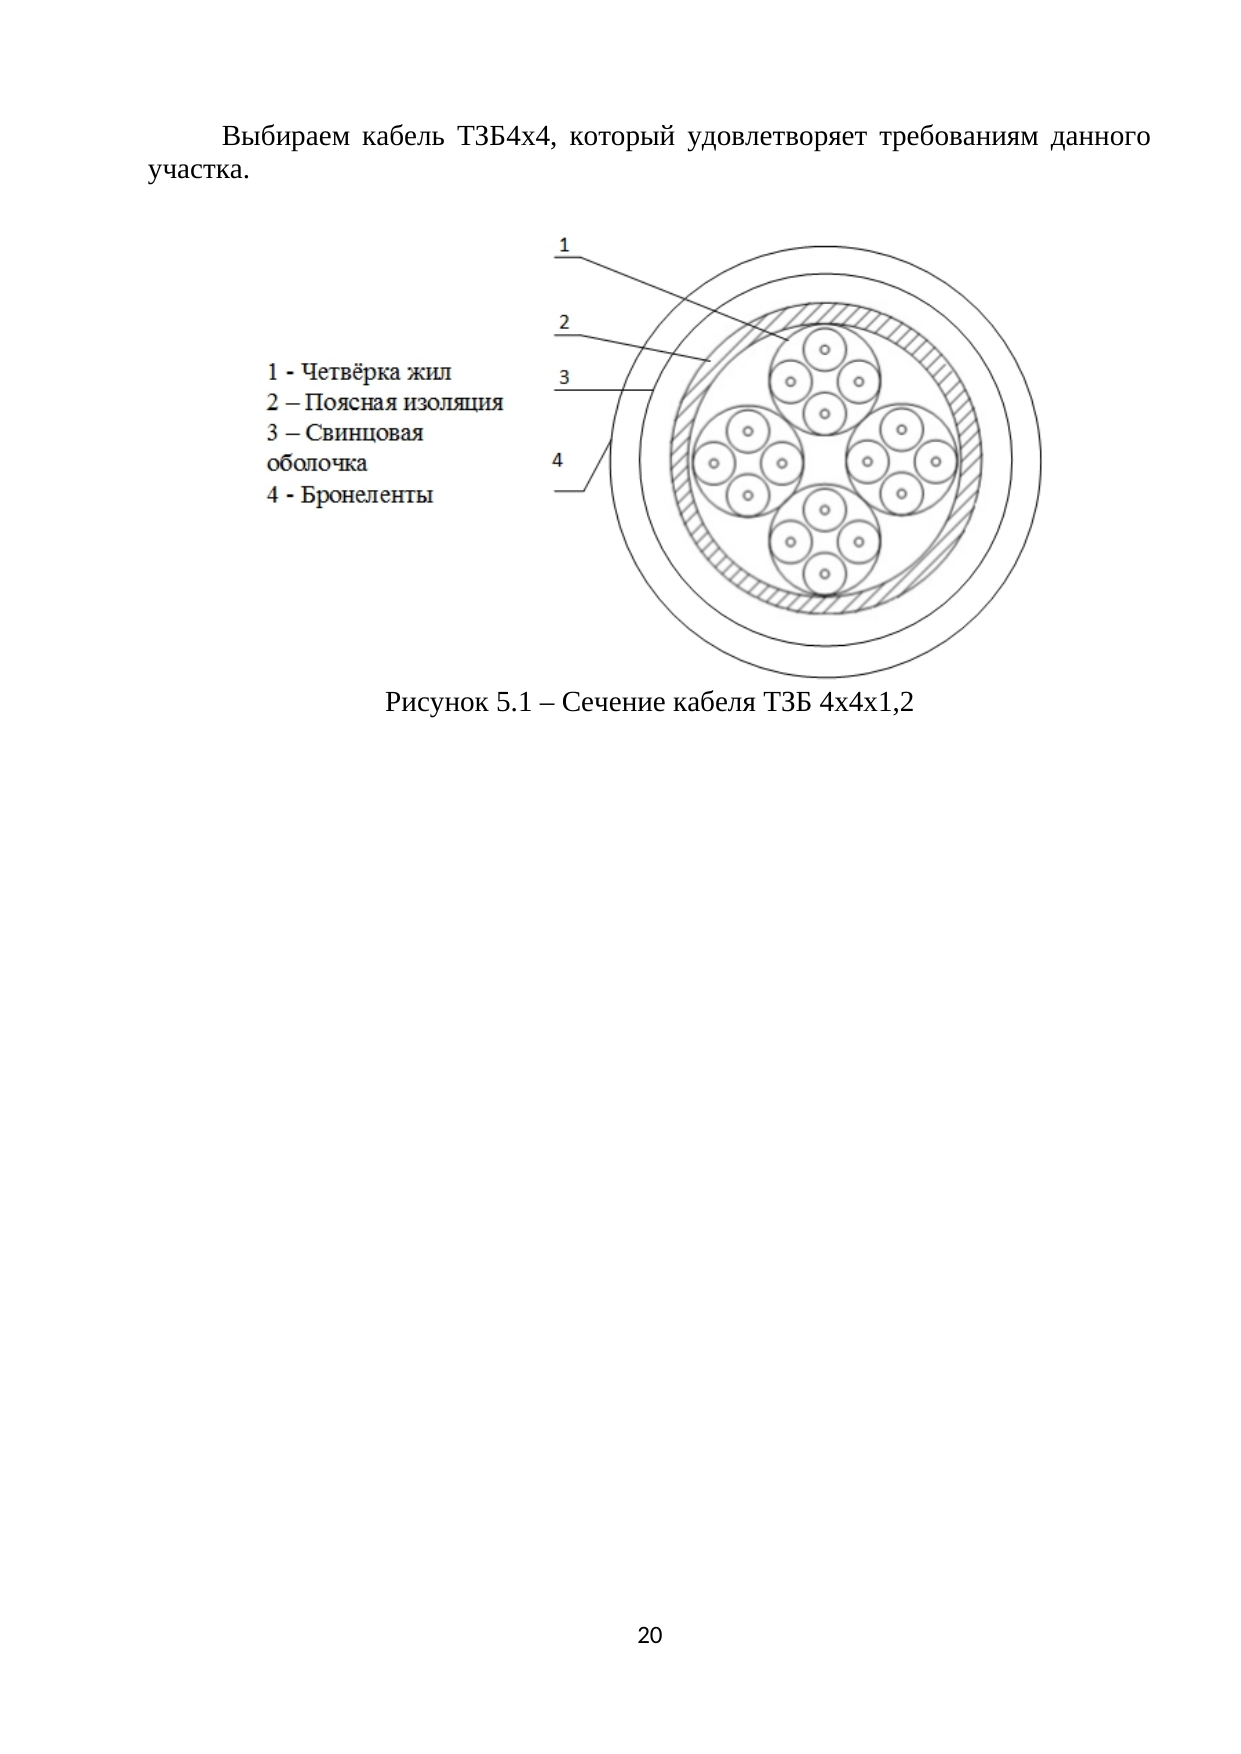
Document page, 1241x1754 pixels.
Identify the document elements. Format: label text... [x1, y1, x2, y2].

picture [253, 225, 1043, 685]
text Выбираем кабель ТЗБ4х4, который удовлетворяет требованиям данного участка. [148, 118, 1152, 185]
